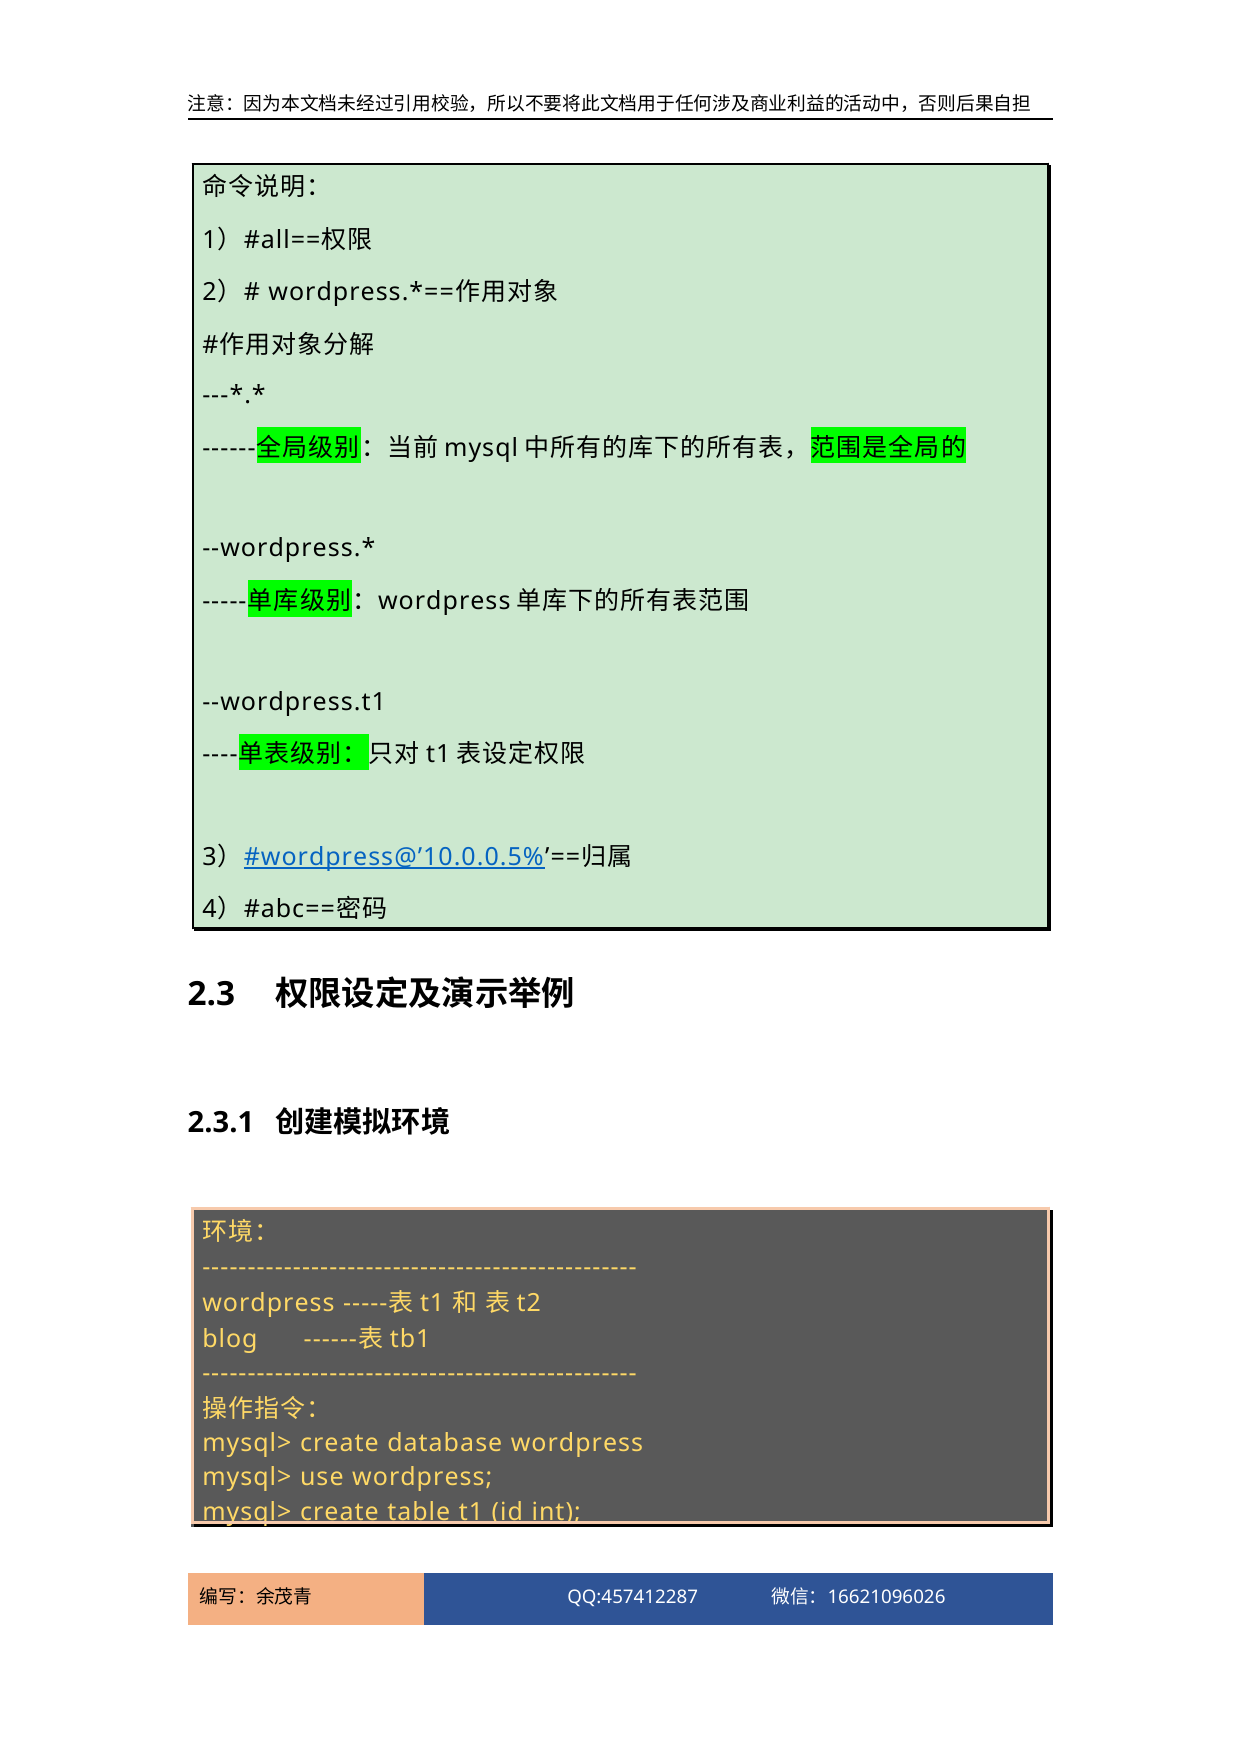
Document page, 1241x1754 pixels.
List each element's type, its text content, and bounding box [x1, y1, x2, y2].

subtitle 权限设定及演示举例 [187, 958, 1053, 1023]
text ------全局级别：当前mysql中所有的库下的所有表，范围是全局的 [194, 423, 1047, 463]
text mysql> create table t1 (id int); [194, 1488, 1047, 1521]
text blog ------表tb1 [194, 1313, 1047, 1349]
text ------------------------------------------------ [194, 1243, 1047, 1277]
text 环境： [194, 1210, 1047, 1243]
text 1）#all==权限 [194, 215, 1047, 256]
text 3）#wordpress@’10.0.0.5%’==归属 [194, 832, 1047, 872]
text mysql> create database wordpress [194, 1420, 1047, 1454]
text ---*.* [194, 373, 1047, 411]
text wordpress -----表t1 和 表t2 [194, 1277, 1047, 1313]
text ----单表级别：只对t1表设定权限 [194, 729, 1047, 770]
text 操作指令： [194, 1383, 1047, 1420]
text --wordpress.t1 [194, 679, 1047, 717]
text mysql> use wordpress; [194, 1454, 1047, 1488]
text --wordpress.* [194, 526, 1047, 564]
text 命令说明： [194, 165, 1047, 203]
text #作用对象分解 [194, 320, 1047, 361]
text 2）# wordpress.*==作用对象 [194, 268, 1047, 308]
text -----单库级别：wordpress单库下的所有表范围 [194, 576, 1047, 617]
text ------------------------------------------------ [194, 1349, 1047, 1383]
subtitle 创建模拟环境 [187, 1088, 1053, 1153]
text 4）#abc==密码 [194, 884, 1047, 927]
